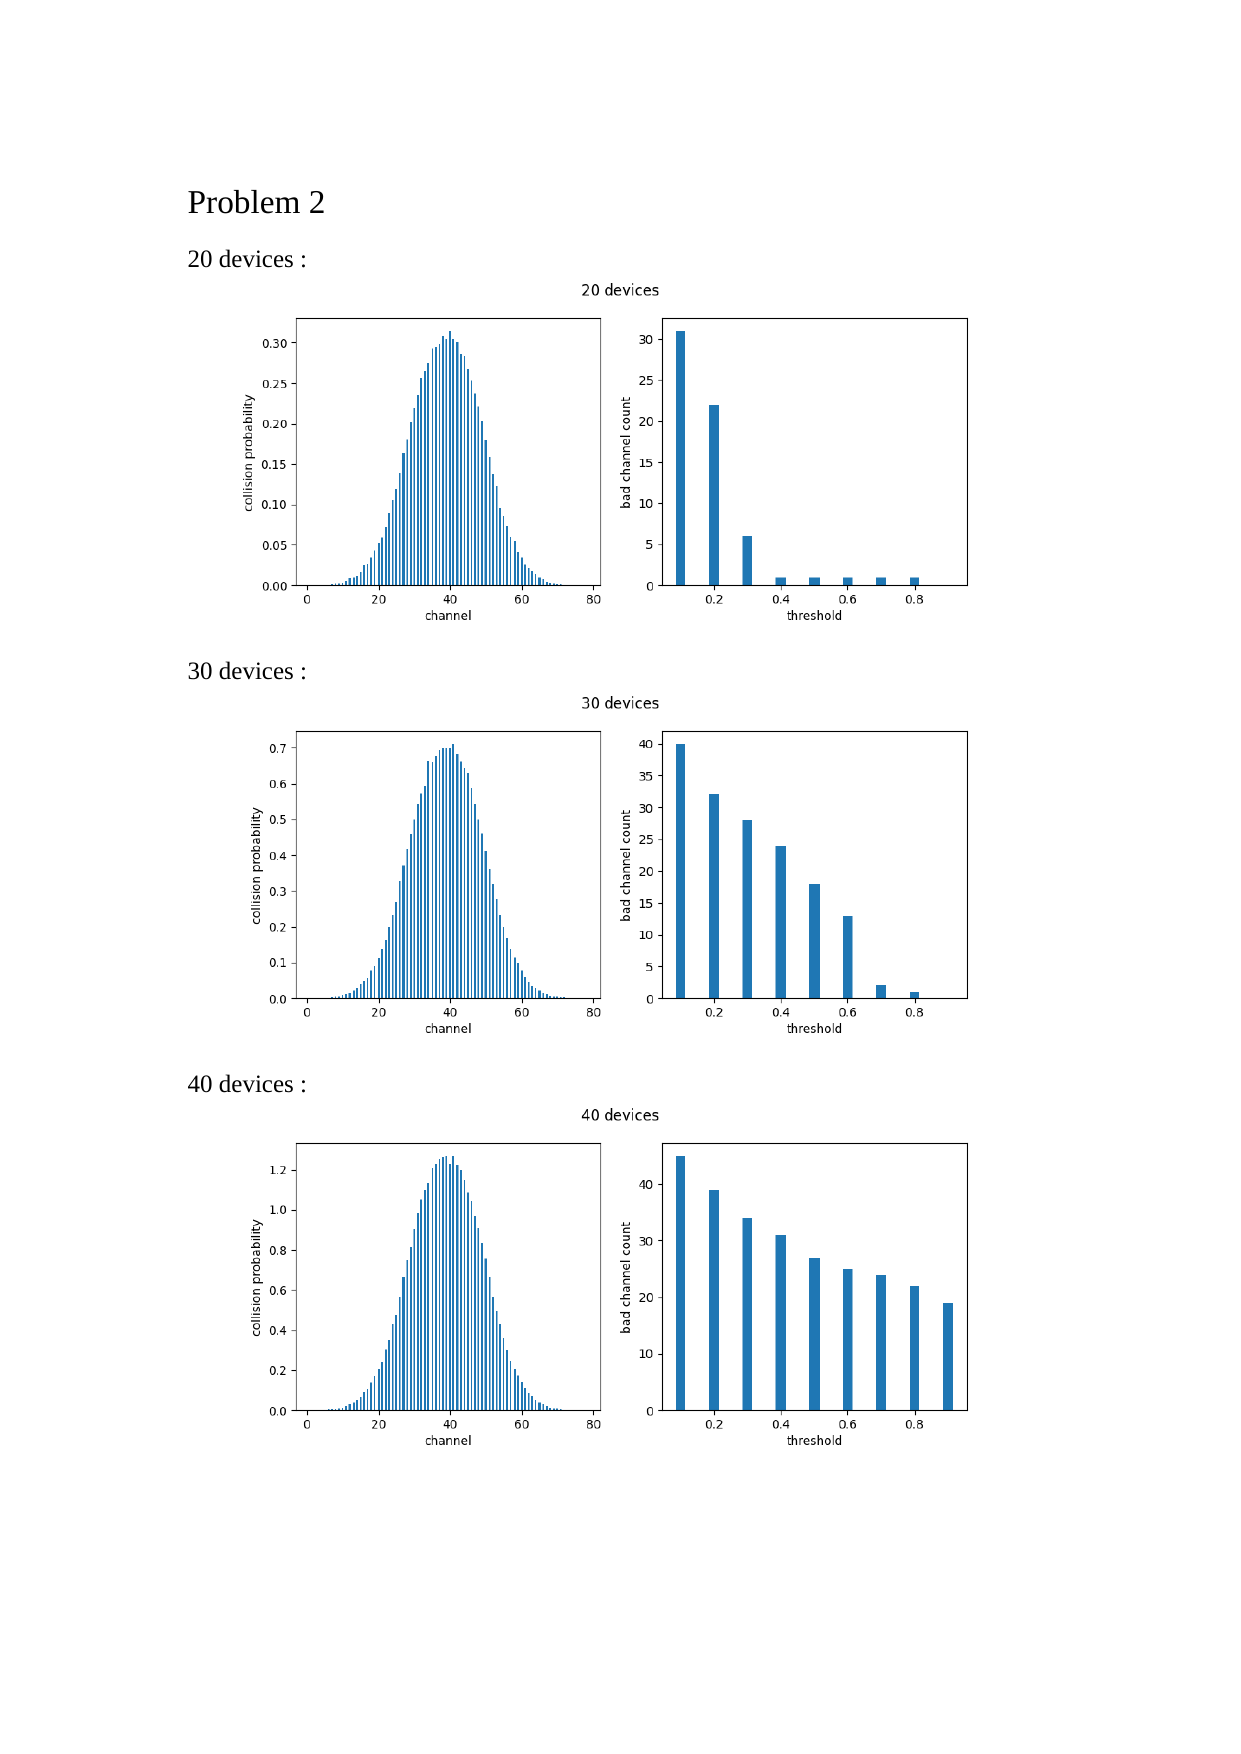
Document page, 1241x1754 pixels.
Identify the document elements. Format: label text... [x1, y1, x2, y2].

picture [187, 277, 1053, 623]
text Problem 2 [187, 164, 1053, 239]
text 40 devices : [187, 1064, 1053, 1102]
picture [187, 1102, 1053, 1448]
picture [187, 689, 1053, 1036]
text 30 devices : [187, 652, 1053, 689]
text 20 devices : [187, 239, 1053, 277]
